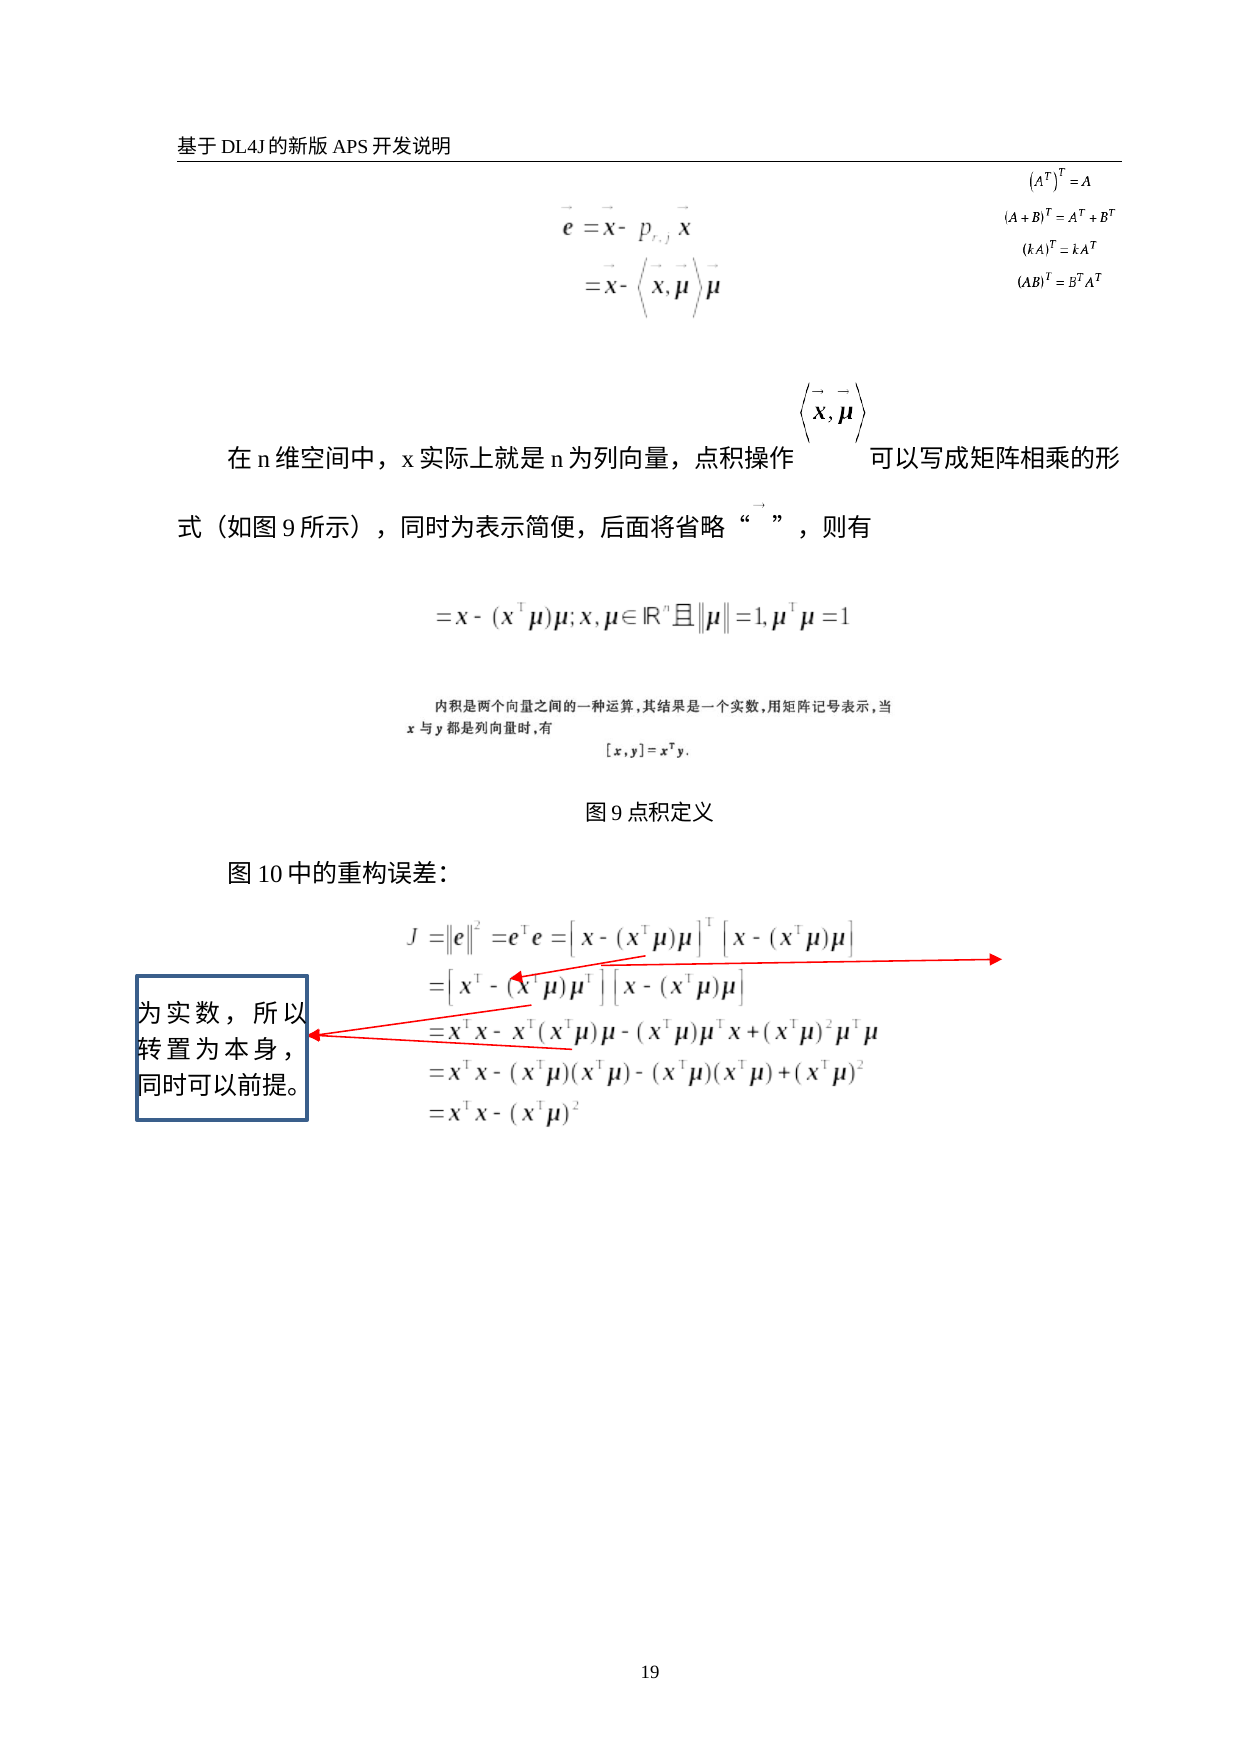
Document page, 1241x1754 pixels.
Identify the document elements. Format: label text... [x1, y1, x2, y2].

picture [404, 696, 895, 758]
picture [1002, 162, 1120, 297]
text 图6中的重构误差： [177, 851, 1122, 891]
text 在n维空间中，x实际上就是n为列向量，点积操作可以写成矩阵相乘的形式（如图5所示），同时为表示简便，后面将省略“”，则有 [177, 377, 1122, 577]
text 图9 点积定义 [177, 791, 1122, 831]
